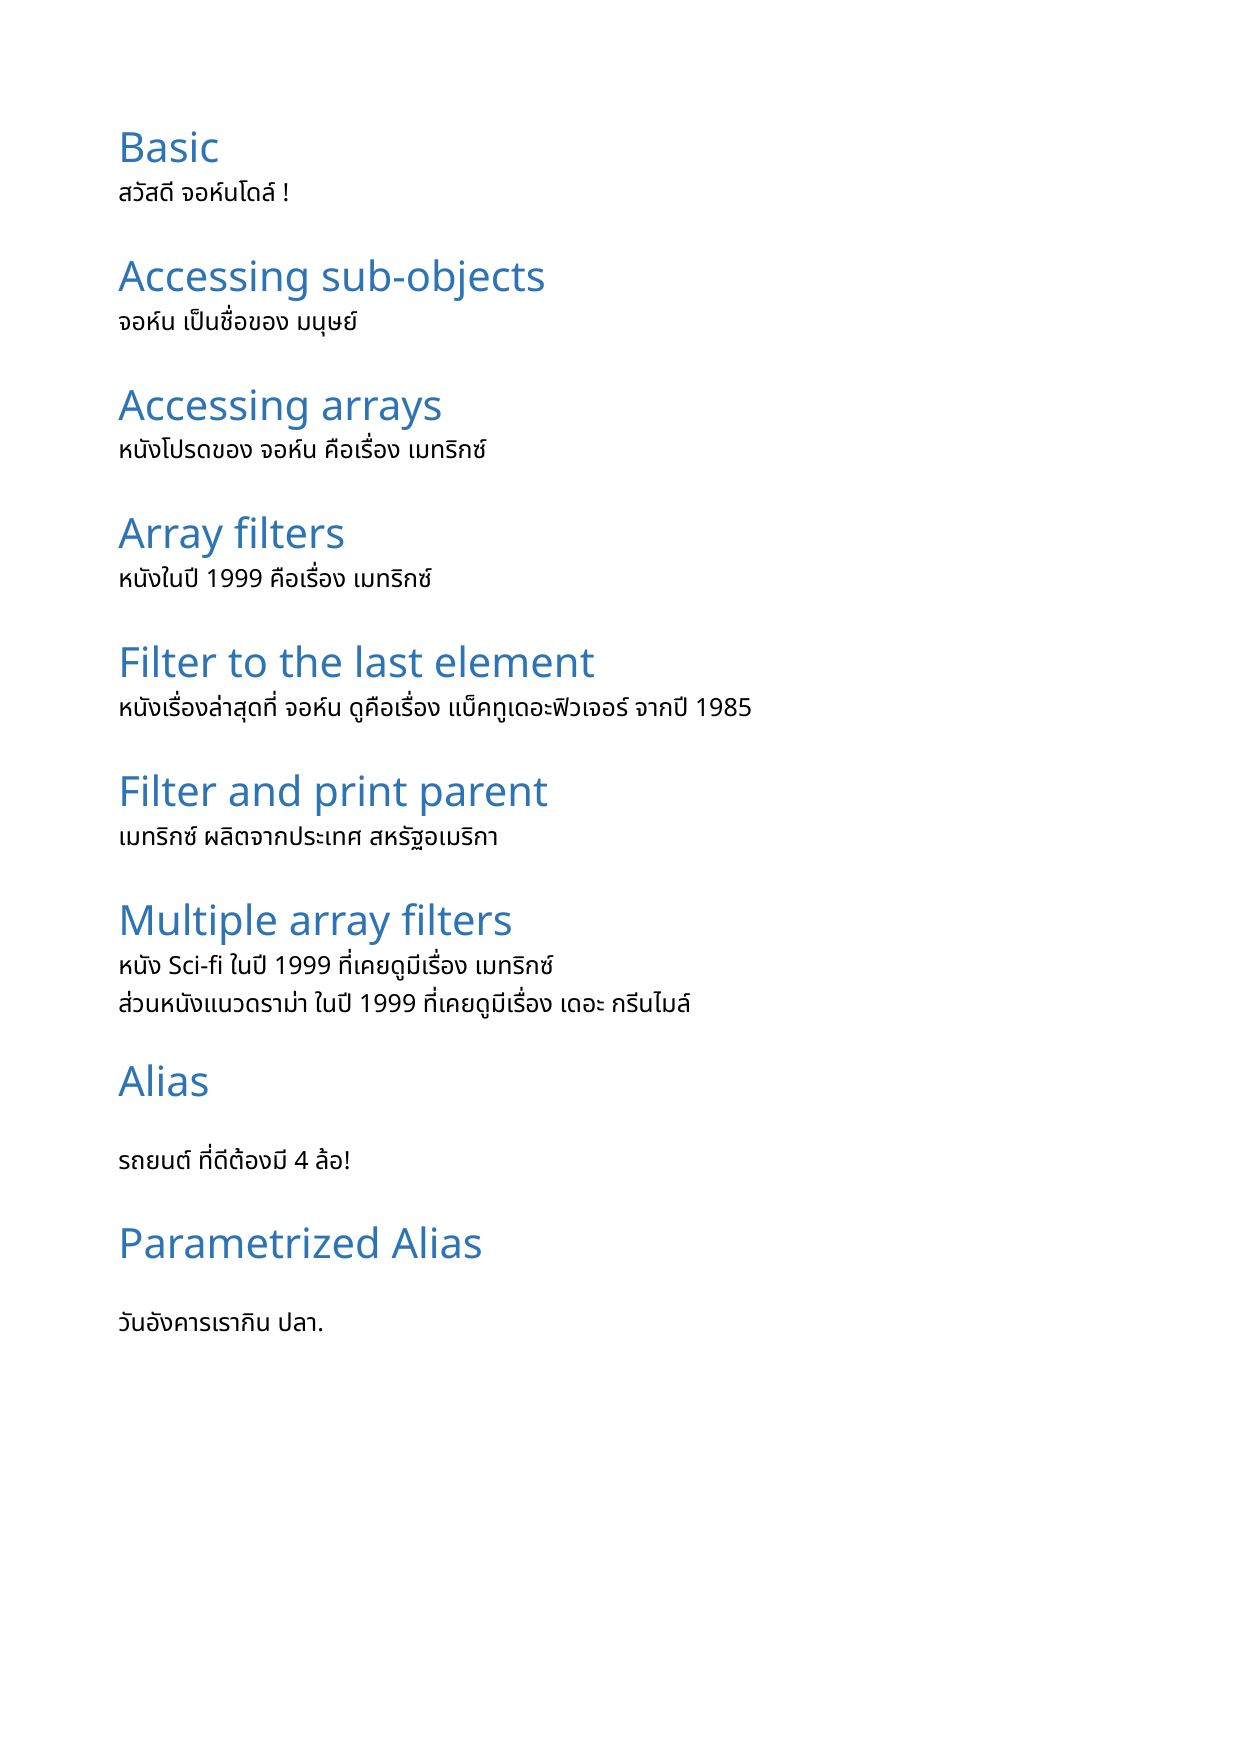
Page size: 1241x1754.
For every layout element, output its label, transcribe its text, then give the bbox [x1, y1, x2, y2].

text รถยนต์ ที่ดีต้องมี 4 ล้อ! [118, 1143, 1122, 1180]
subtitle Array filters [118, 504, 1122, 561]
subtitle Alias [118, 1052, 1122, 1109]
text หนังเรื่องล่าสุดที่ จอห์น ดูคือเรื่อง แบ็คทูเดอะฟิวเจอร์ จากปี 1985 [118, 690, 1122, 728]
subtitle Accessing arrays [118, 376, 1122, 432]
text สวัสดี จอห์น โดล์ ! [118, 175, 1122, 213]
text เมทริกซ์ ผลิตจากประเทศ สหรัฐอเมริกา [118, 819, 1122, 857]
subtitle Multiple array filters [118, 891, 1122, 947]
text วันอังคารเรากิน ปลา. [118, 1305, 1122, 1343]
text หนังในปี 1999 คือเรื่อง เมทริกซ์ [118, 561, 1122, 599]
text หนัง Sci-fi ในปี 1999 ที่เคยดูมีเรื่อง เมทริกซ์ [118, 947, 1122, 985]
subtitle Basic [118, 118, 1122, 175]
subtitle Filter and print parent [118, 762, 1122, 819]
subtitle Filter to the last element [118, 633, 1122, 690]
text หนังโปรดของ จอห์น คือเรื่อง เมทริกซ์ [118, 432, 1122, 470]
text ส่วนหนังแนวดราม่า ในปี 1999 ที่เคยดูมีเรื่อง เดอะ กรีนไมล์ [118, 985, 1122, 1023]
subtitle Parametrized Alias [118, 1214, 1122, 1271]
subtitle Accessing sub-objects [118, 247, 1122, 304]
text จอห์น เป็นชื่อของ มนุษย์ [118, 304, 1122, 342]
